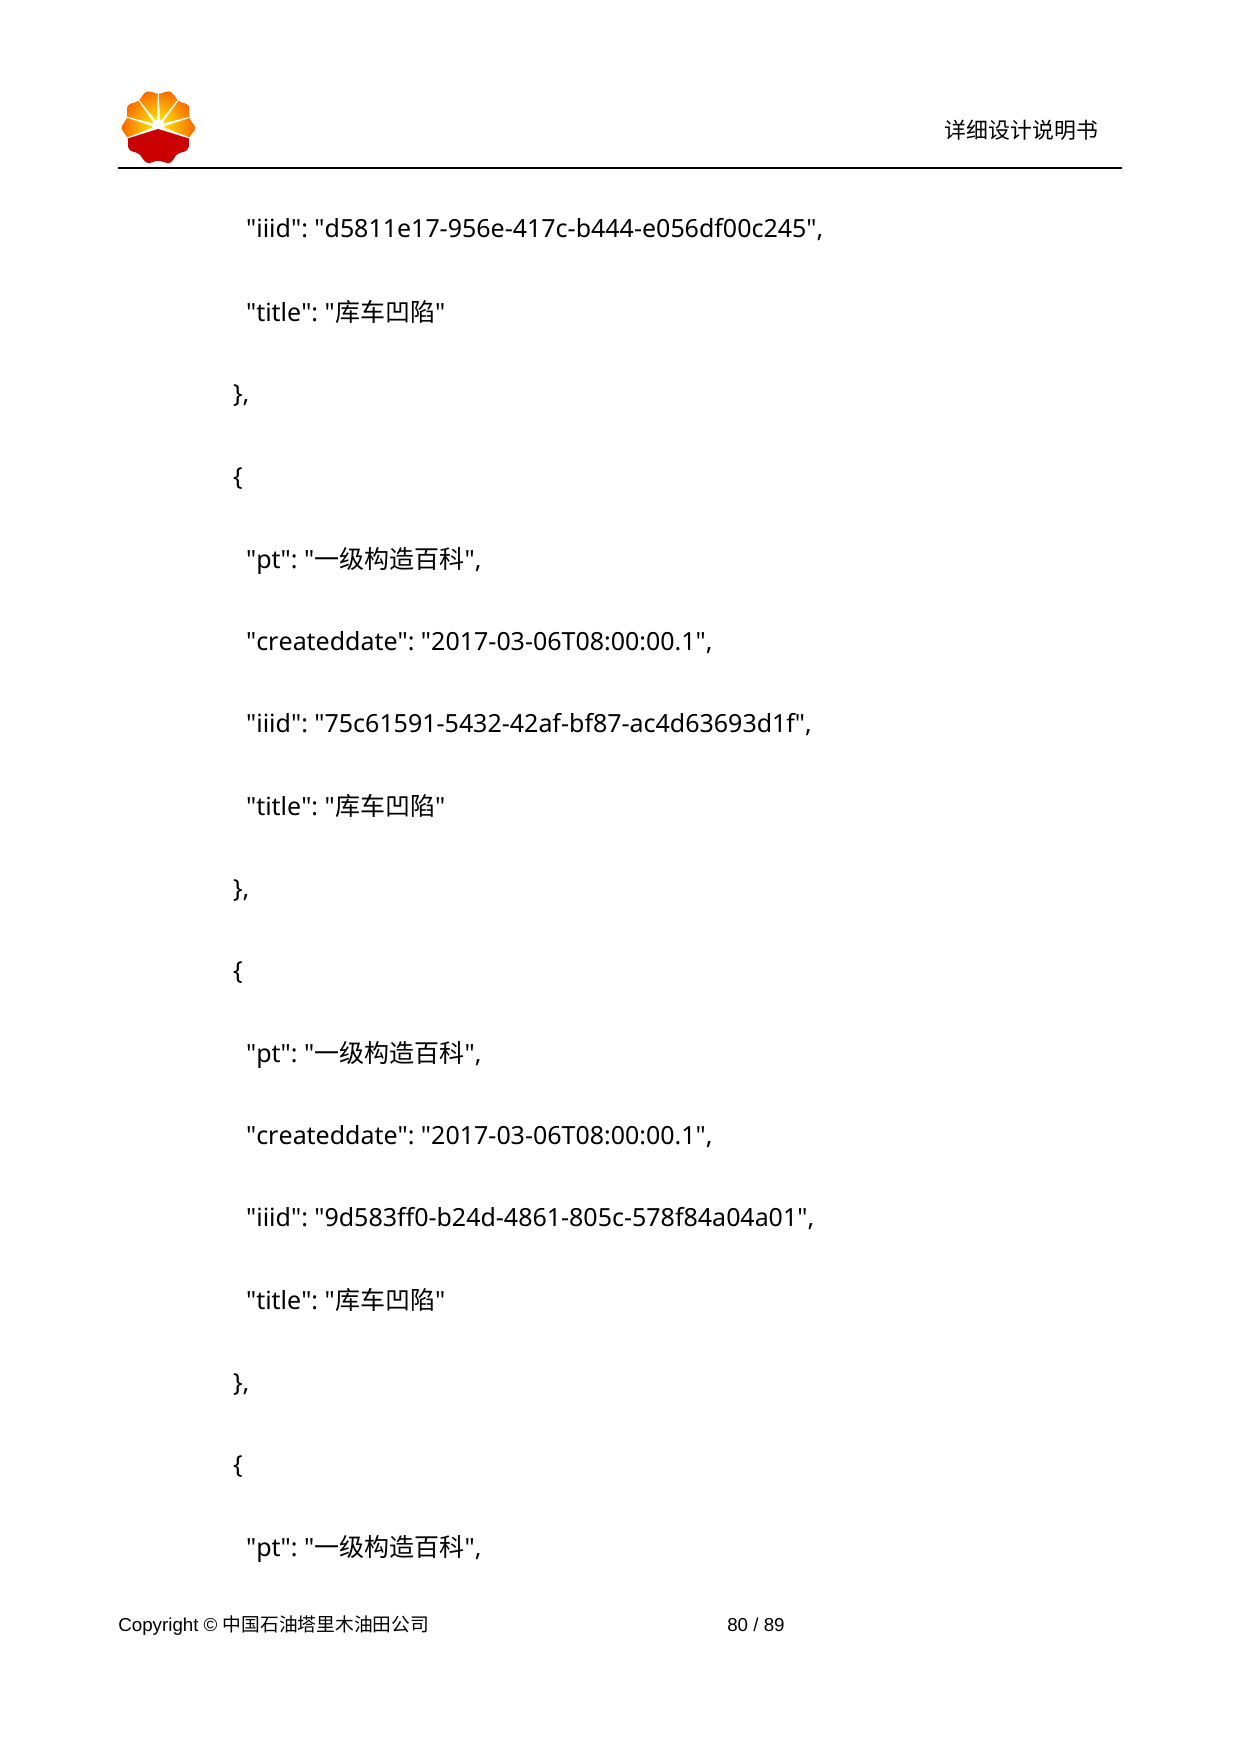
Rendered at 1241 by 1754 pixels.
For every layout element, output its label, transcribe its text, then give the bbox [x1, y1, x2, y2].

text "iiid": "d5811e17-956e-417c-b444-e056df00c245", [118, 196, 1122, 261]
text "pt": "一级构造百科", [118, 525, 1122, 590]
text "title": "库车凹陷" [118, 1266, 1122, 1331]
text "title": "库车凹陷" [118, 278, 1122, 343]
text "pt": "一级构造百科", [118, 1019, 1122, 1084]
text { [118, 443, 1122, 508]
text { [118, 937, 1122, 1002]
text }, [118, 361, 1122, 426]
text "title": "库车凹陷" [118, 772, 1122, 837]
text }, [118, 855, 1122, 920]
text "iiid": "9d583ff0-b24d-4861-805c-578f84a04a01", [118, 1184, 1122, 1249]
text "pt": "一级构造百科", [118, 1513, 1122, 1578]
text "createddate": "2017-03-06T08:00:00.1", [118, 608, 1122, 673]
text }, [118, 1349, 1122, 1414]
text "iiid": "75c61591-5432-42af-bf87-ac4d63693d1f", [118, 690, 1122, 755]
text { [118, 1431, 1122, 1496]
picture [118, 88, 198, 166]
text "createddate": "2017-03-06T08:00:00.1", [118, 1102, 1122, 1167]
